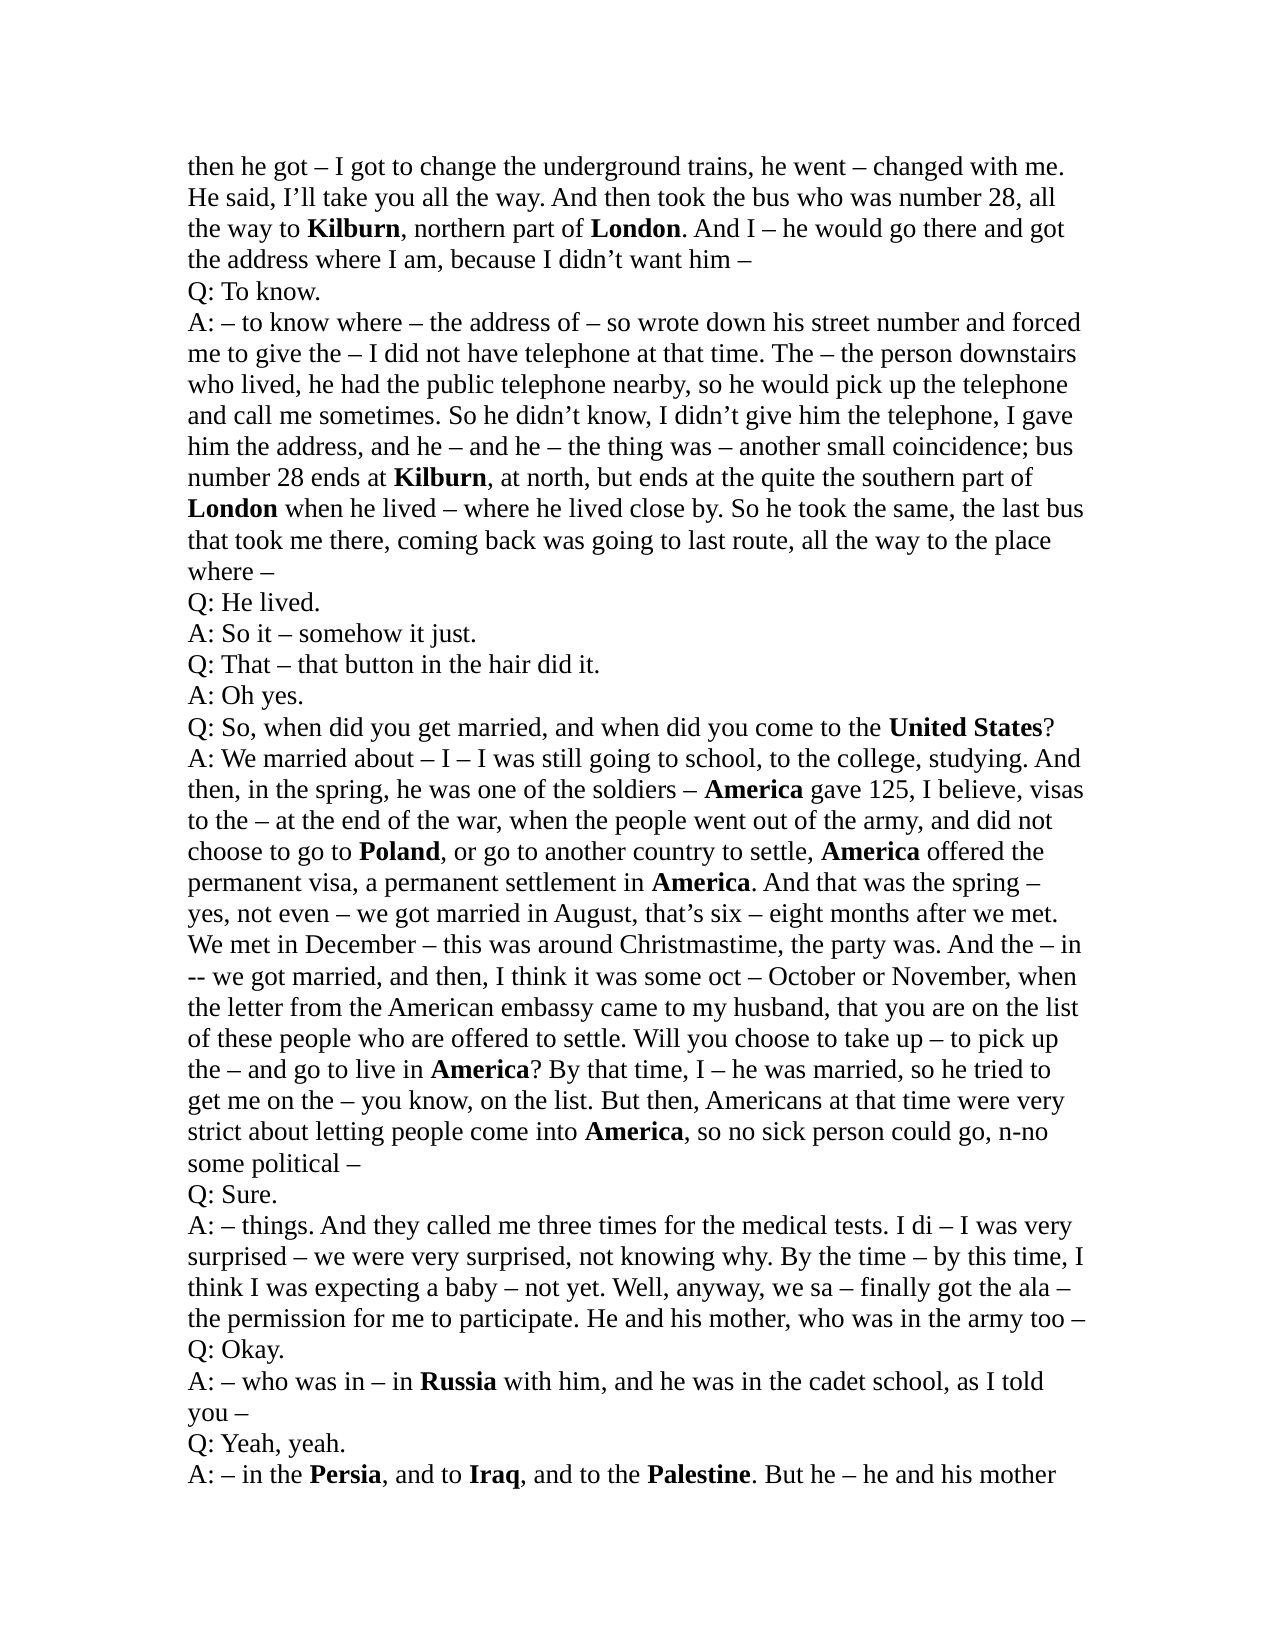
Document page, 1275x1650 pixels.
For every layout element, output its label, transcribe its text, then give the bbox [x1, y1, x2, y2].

text A: – to know where – the address of – so wrote down his street number and forced me to give the – I did not have telephone at that time. The – the person downstairs who lived, he had the public telephone nearby, so he would pick up the telephone and call me sometimes. So he didn’t know, I didn’t give him the telephone, I gave him the address, and he – and he – the thing was – another small coincidence; bus number 28 ends at Kilburn, at north, but ends at the quite the southern part of London when he lived – where he lived close by. So he took the same, the last bus that took me there, coming back was going to last route, all the way to the place where – [187, 306, 1087, 586]
text Q: Yeah, yeah. [187, 1427, 1087, 1458]
text Q: He lived. [187, 586, 1087, 617]
text A: Oh yes. [187, 679, 1087, 711]
text A: We married about – I – I was still going to school, to the college, studying. And then, in the spring, he was one of the soldiers – America gave 125, I believe, visas to the – at the end of the war, when the people went out of the army, and did not choose to go to Poland, or go to another country to settle, America offered the permanent visa, a permanent settlement in America. And that was the spring – yes, not even – we got married in August, that’s six – eight months after we met. We met in December – this was around Christmastime, the party was. And the – in -- we got married, and then, I think it was some oct – October or November, when the letter from the American embassy came to my husband, that you are on the list of these people who are offered to settle. Will you choose to take up – to pick up the – and go to live in America? By that time, I – he was married, so he tried to get me on the – you know, on the list. But then, Americans at that time were very strict about letting people come into America, so no sick person could go, n-no some political – [187, 742, 1087, 1178]
text Q: Sure. [187, 1178, 1087, 1209]
text A: – things. And they called me three times for the medical tests. I di – I was very surprised – we were very surprised, not knowing why. By the time – by this time, I think I was expecting a baby – not yet. Well, anyway, we sa – finally got the ala – the permission for me to participate. He and his mother, who was in the army too – [187, 1209, 1087, 1333]
text Q: So, when did you get married, and when did you come to the United States? [187, 711, 1087, 742]
text A: – who was in – in Russia with him, and he was in the cadet school, as I told you – [187, 1365, 1087, 1427]
text Q: That – that button in the hair did it. [187, 648, 1087, 679]
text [187, 150, 1087, 274]
text Q: Okay. [187, 1333, 1087, 1365]
text Q: To know. [187, 274, 1087, 306]
text A: So it – somehow it just. [187, 617, 1087, 648]
